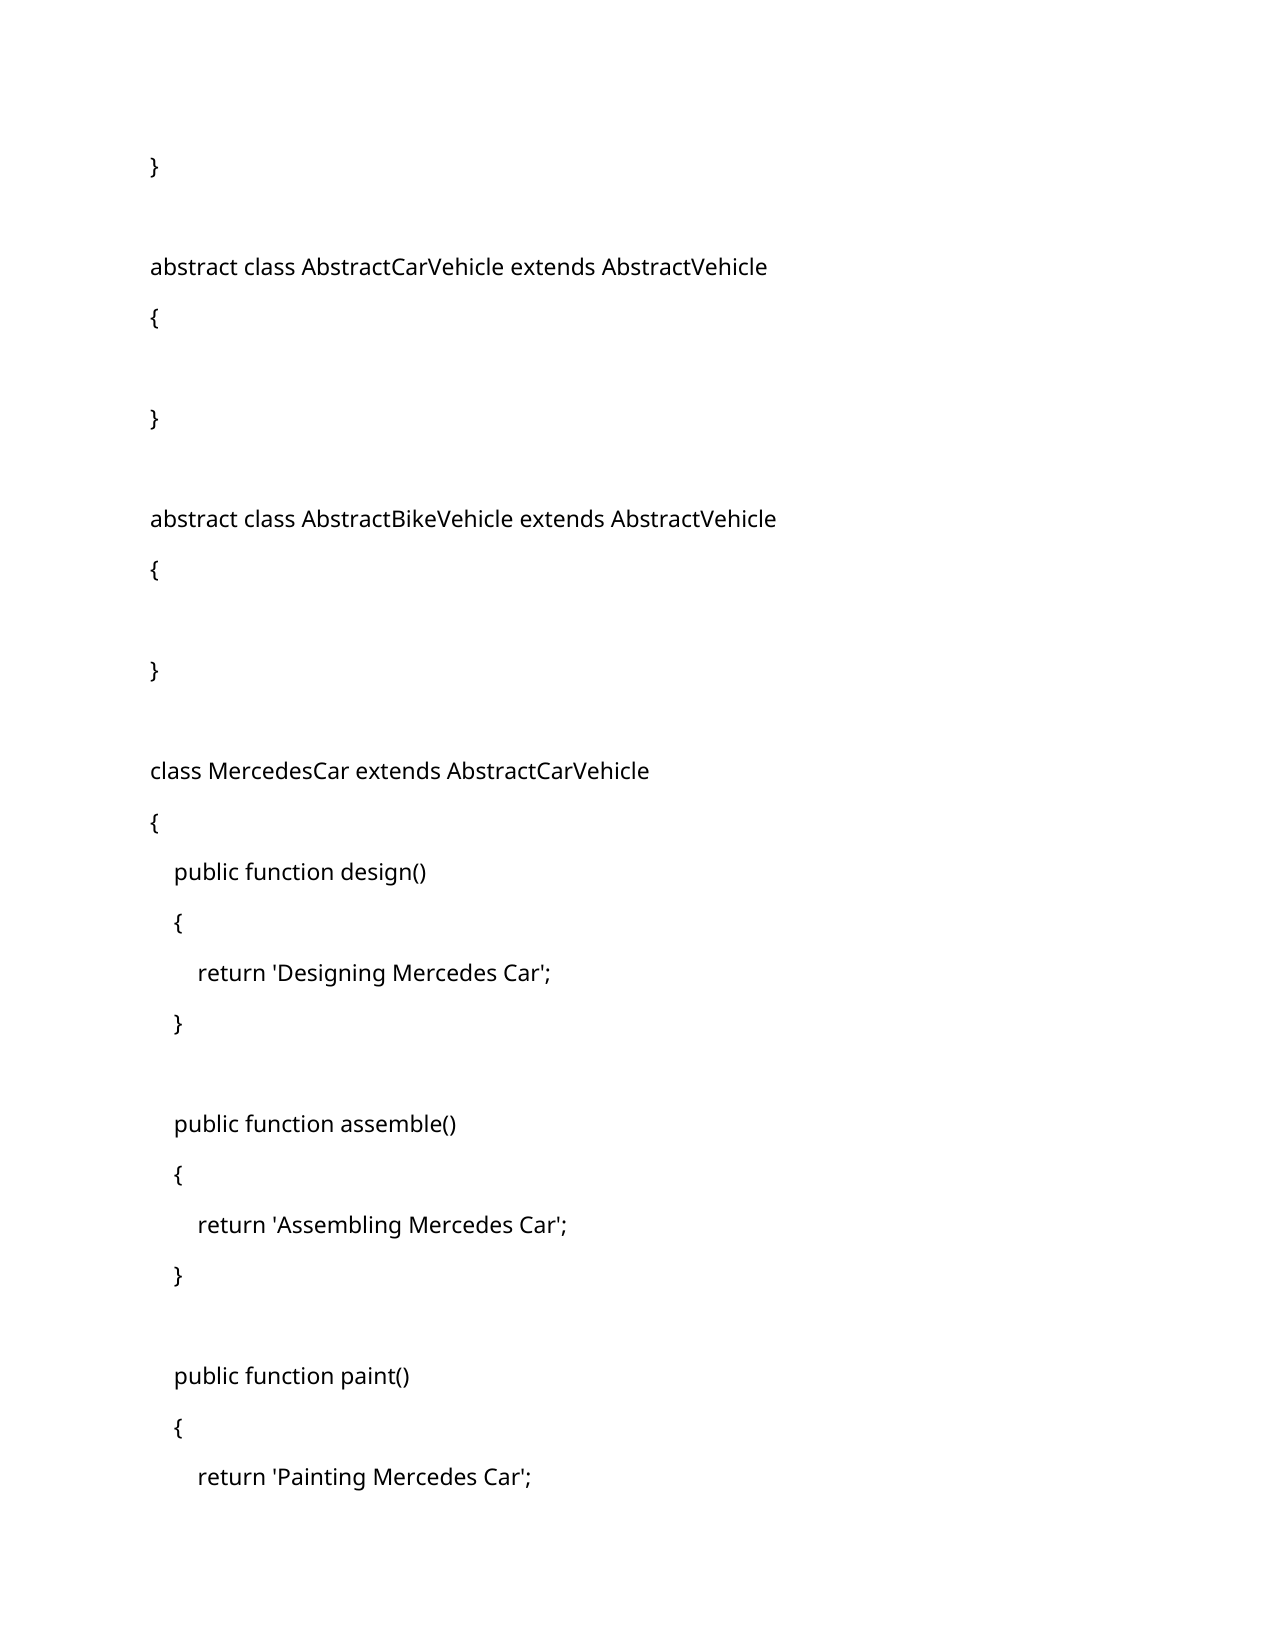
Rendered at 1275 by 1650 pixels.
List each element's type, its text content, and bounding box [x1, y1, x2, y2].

text abstract class AbstractCarVehicle extends AbstractVehicle [150, 251, 1125, 282]
text { [150, 553, 1125, 584]
text class MercedesCar extends AbstractCarVehicle [150, 755, 1125, 786]
text public function assemble() [150, 1108, 1125, 1139]
text { [150, 906, 1125, 937]
text } [150, 654, 1125, 685]
text public function paint() [150, 1360, 1125, 1391]
text { [150, 1410, 1125, 1442]
text } [150, 402, 1125, 433]
text } [150, 150, 1125, 181]
text { [150, 805, 1125, 837]
text return 'Designing Mercedes Car'; [150, 957, 1125, 988]
text { [150, 301, 1125, 332]
text public function design() [150, 856, 1125, 887]
text { [150, 1158, 1125, 1189]
text return 'Painting Mercedes Car'; [150, 1461, 1125, 1492]
text return 'Assembling Mercedes Car'; [150, 1209, 1125, 1240]
text } [150, 1259, 1125, 1290]
text abstract class AbstractBikeVehicle extends AbstractVehicle [150, 503, 1125, 534]
text } [150, 1007, 1125, 1038]
